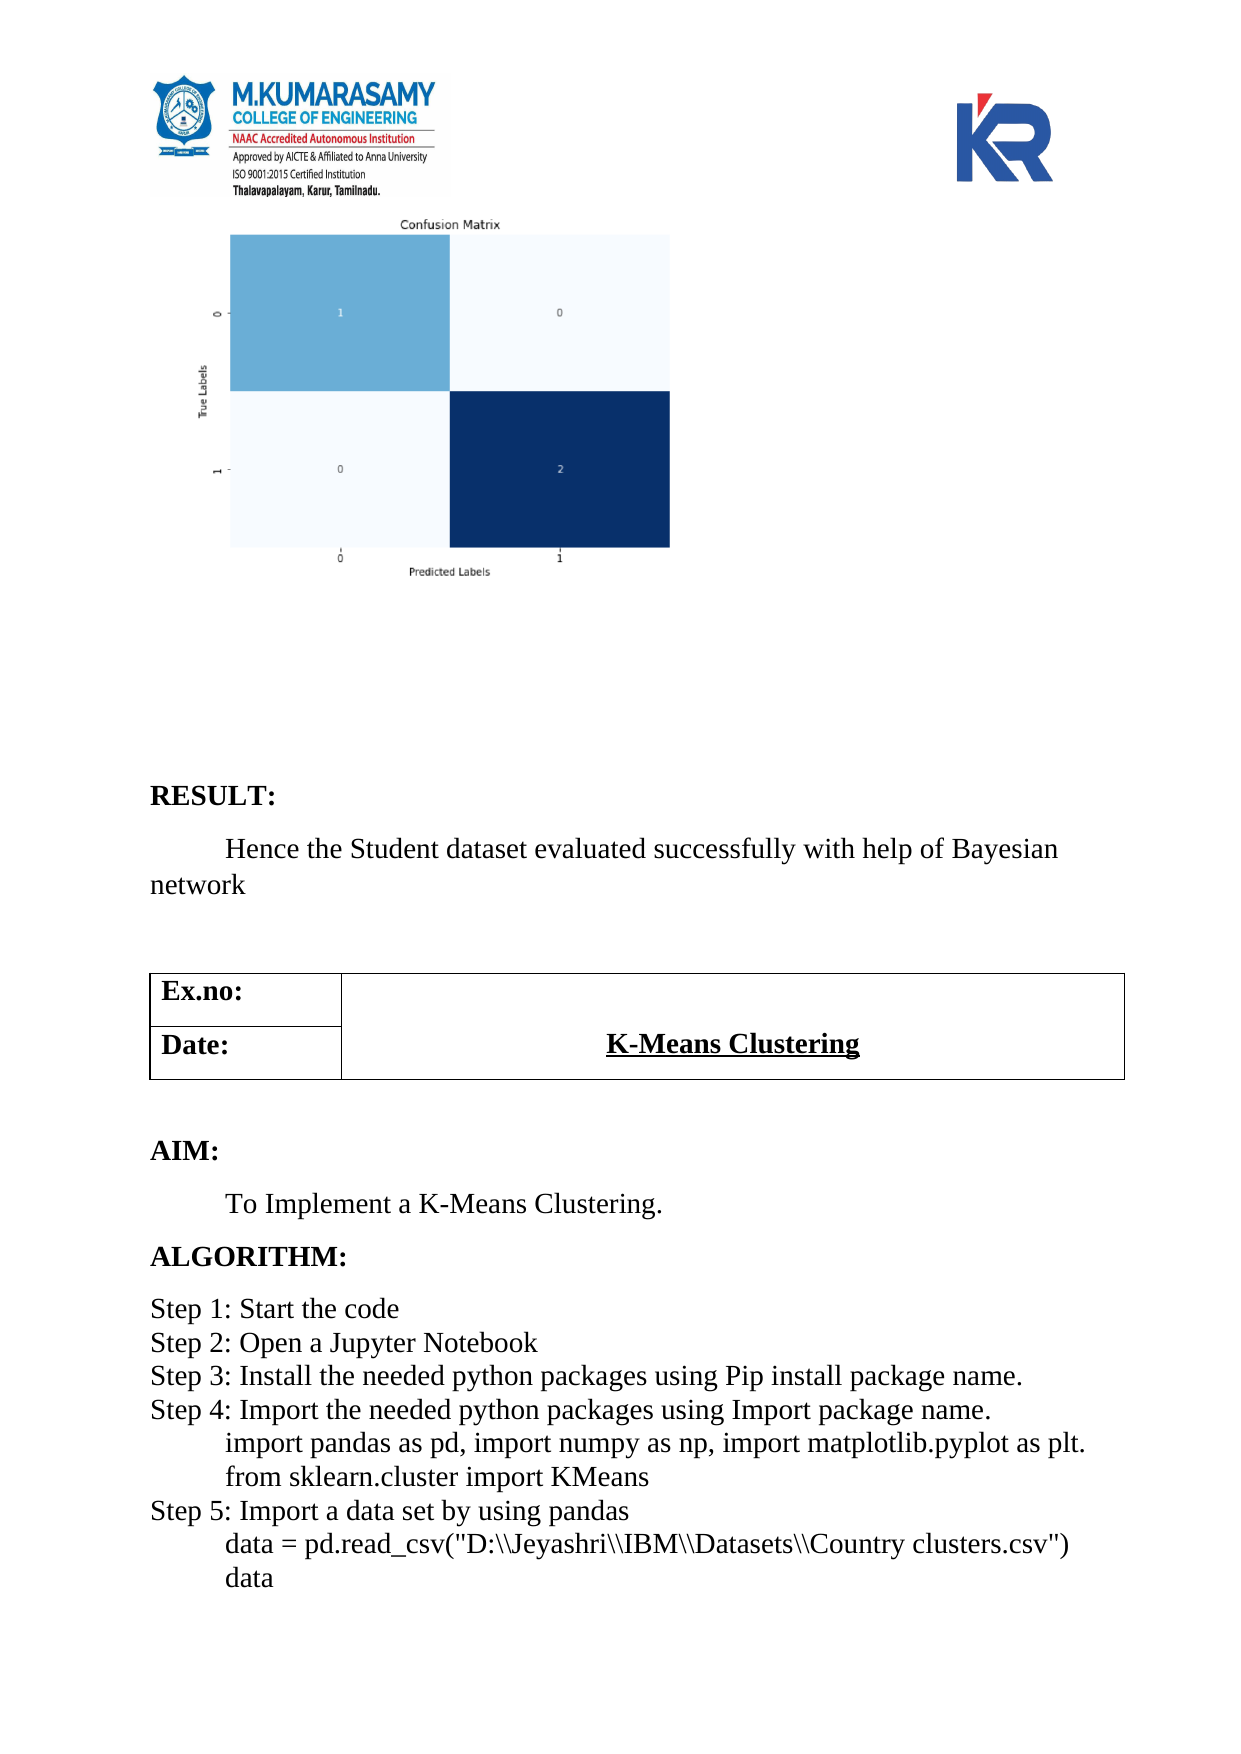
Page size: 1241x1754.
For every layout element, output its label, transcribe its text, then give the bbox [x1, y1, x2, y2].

picture [918, 85, 1091, 198]
picture [150, 73, 452, 197]
text RESULT: [150, 778, 1090, 811]
table_header Ex.no: [151, 974, 341, 1026]
text import pandas as pd, import numpy as np, import matplotlib.pyplot as plt. [225, 1426, 1090, 1459]
text Step 5: Import a data set by using pandas [150, 1493, 1090, 1526]
text AIM: [150, 1133, 1090, 1167]
text ALGORITHM: [150, 1239, 1090, 1272]
text Step 1: Start the code [150, 1291, 1090, 1325]
text Step 2: Open a Jupyter Notebook [150, 1325, 1090, 1358]
text from sklearn.cluster import KMeans [225, 1459, 1090, 1493]
text Step 3: Install the needed python packages using Pip install package name. [150, 1358, 1090, 1392]
text To Implement a K-Means Clustering. [150, 1186, 1090, 1219]
text Step 4: Import the needed python packages using Import package name. [150, 1392, 1090, 1426]
table_cell Date: [151, 1027, 341, 1079]
table_header K-Means Clustering [342, 974, 1124, 1079]
text data [225, 1560, 1090, 1593]
picture [165, 212, 724, 586]
text data = pd.read_csv("D:\\Jeyashri\\IBM\\Datasets\\Country clusters.csv") [225, 1526, 1090, 1560]
text Hence the Student dataset evaluated successfully with help of Bayesian network [150, 831, 1090, 900]
